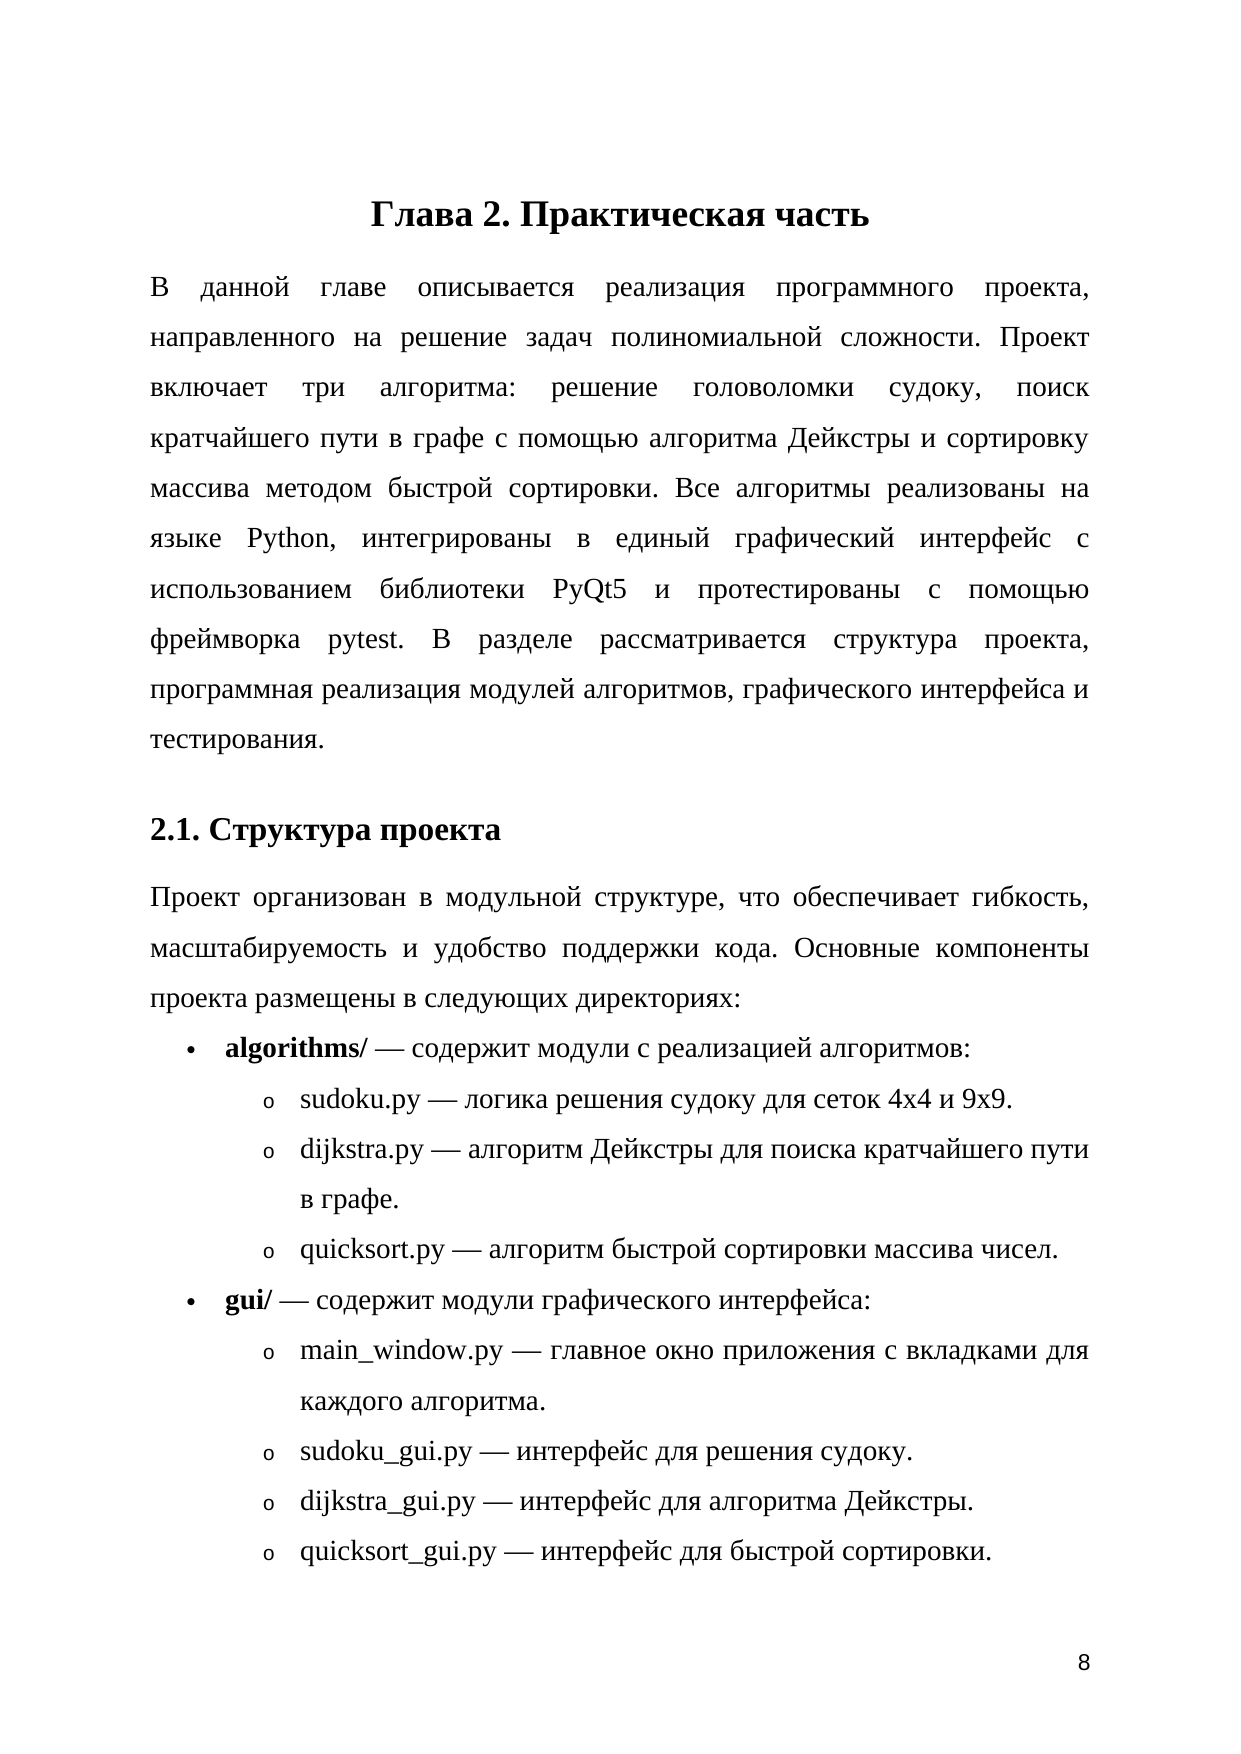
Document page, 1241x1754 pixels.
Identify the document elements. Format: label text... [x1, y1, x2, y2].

subtitle Глава 2. Практическая часть [150, 192, 1090, 235]
list quicksort.py — алгоритм быстрой сортировки массива чисел. [262, 1232, 1090, 1265]
list gui/ — содержит модули графического интерфейса: [187, 1282, 1090, 1316]
list dijkstra.py — алгоритм Дейкстры для поиска кратчайшего пути в графе. [262, 1131, 1090, 1215]
text В данной главе описывается реализация программного проекта, направленного на решение задач полиномиальной сложности. Проект включает три алгоритма: решение головоломки судоку, поиск кратчайшего пути в графе с помощью алгоритма Дейкстры и сортировку массива методом быстрой сортировки. Все алгоритмы реализованы на языке Python, интегрированы в единый графический интерфейс с использованием библиотеки PyQt5 и протестированы с помощью фреймворка pytest. В разделе рассматривается структура проекта, программная реализация модулей алгоритмов, графического интерфейса и тестирования. [150, 269, 1090, 755]
list sudoku_gui.py — интерфейс для решения судоку. [262, 1433, 1090, 1466]
list quicksort_gui.py — интерфейс для быстрой сортировки. [262, 1533, 1090, 1567]
list sudoku.py — логика решения судоку для сеток 4x4 и 9x9. [262, 1081, 1090, 1114]
subtitle 2.1. Структура проекта [150, 809, 1090, 848]
text Проект организован в модульной структуре, что обеспечивает гибкость, масштабируемость и удобство поддержки кода. Основные компоненты проекта размещены в следующих директориях: [150, 879, 1090, 1014]
list algorithms/ — содержит модули с реализацией алгоритмов: [187, 1030, 1090, 1064]
list dijkstra_gui.py — интерфейс для алгоритма Дейкстры. [262, 1483, 1090, 1517]
list main_window.py — главное окно приложения с вкладками для каждого алгоритма. [262, 1332, 1090, 1416]
